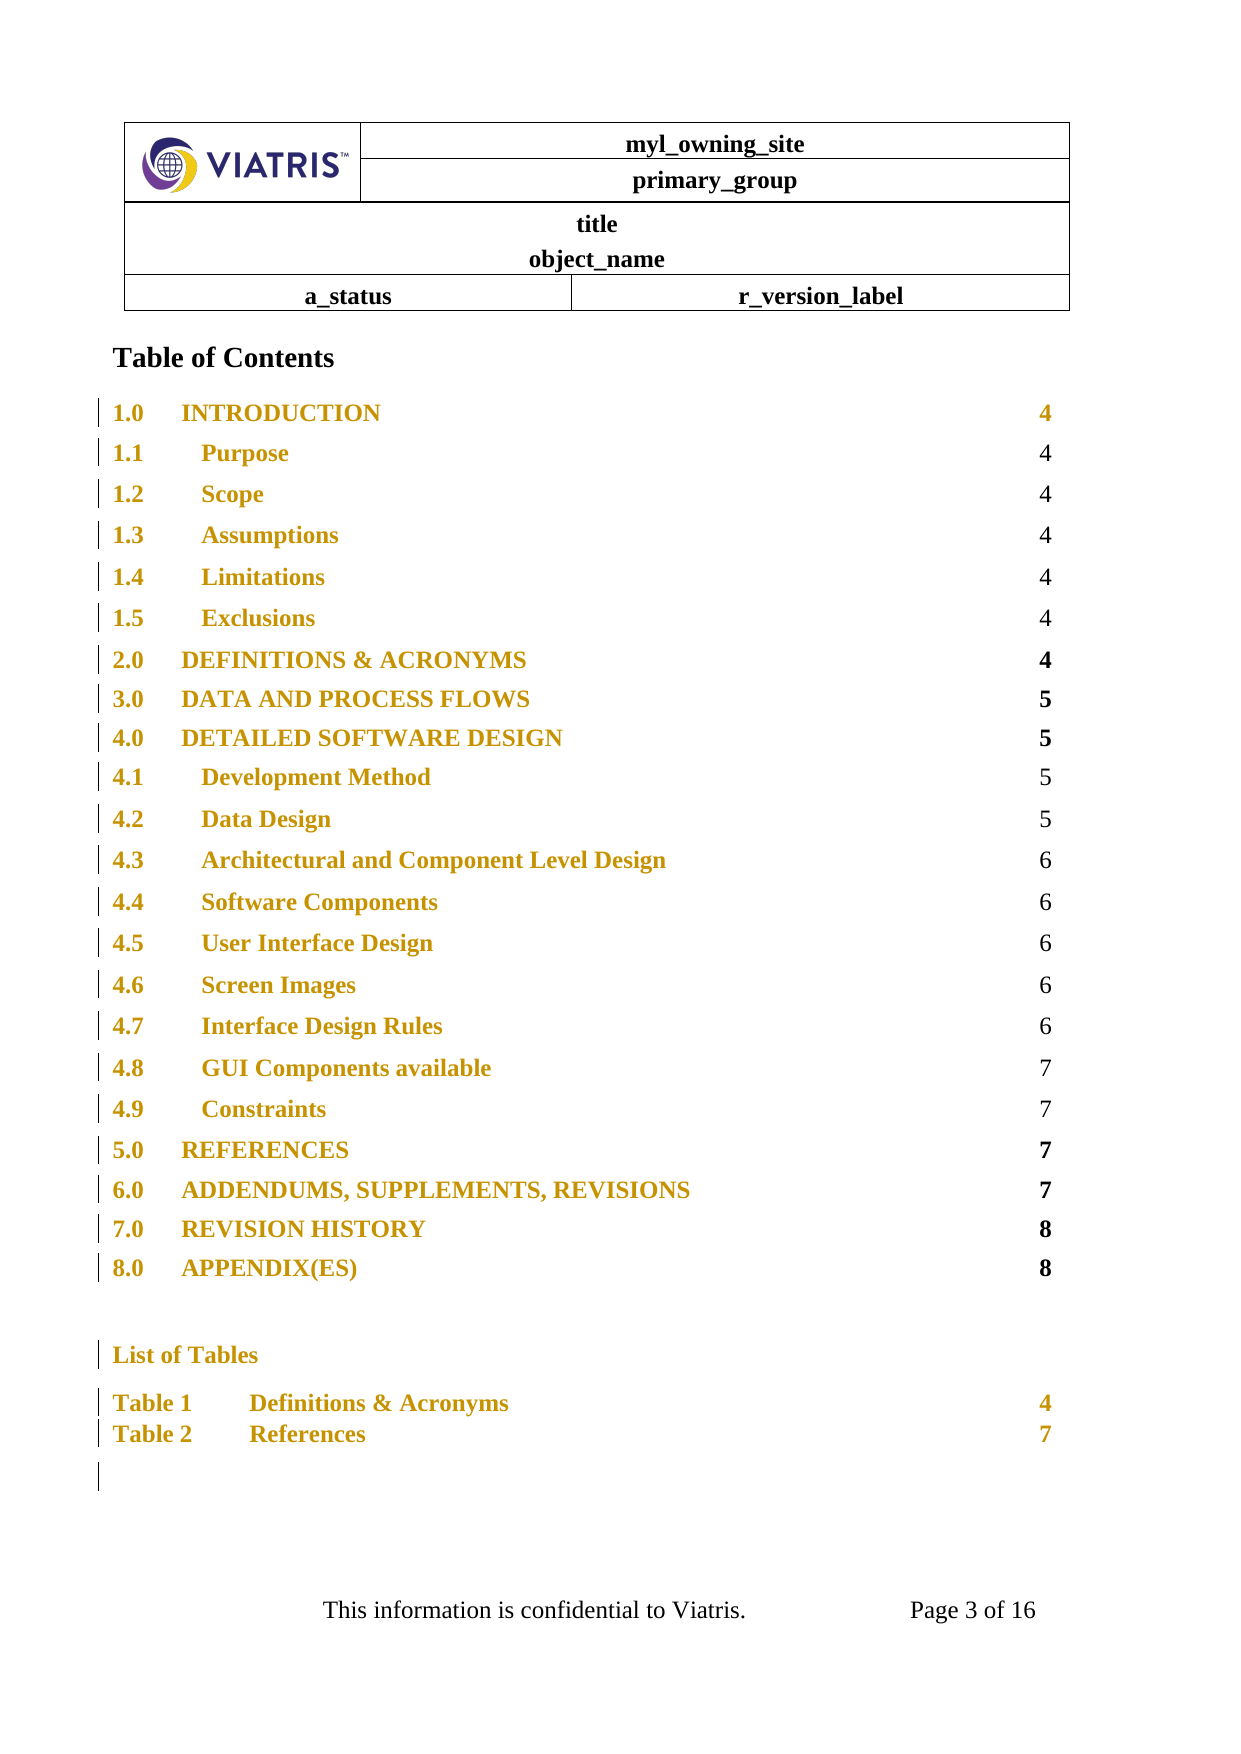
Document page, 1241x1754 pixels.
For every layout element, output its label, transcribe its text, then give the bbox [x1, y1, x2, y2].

text Table of Contents [112, 340, 1128, 373]
text List of Tables [112, 1340, 1128, 1369]
picture [136, 135, 354, 195]
